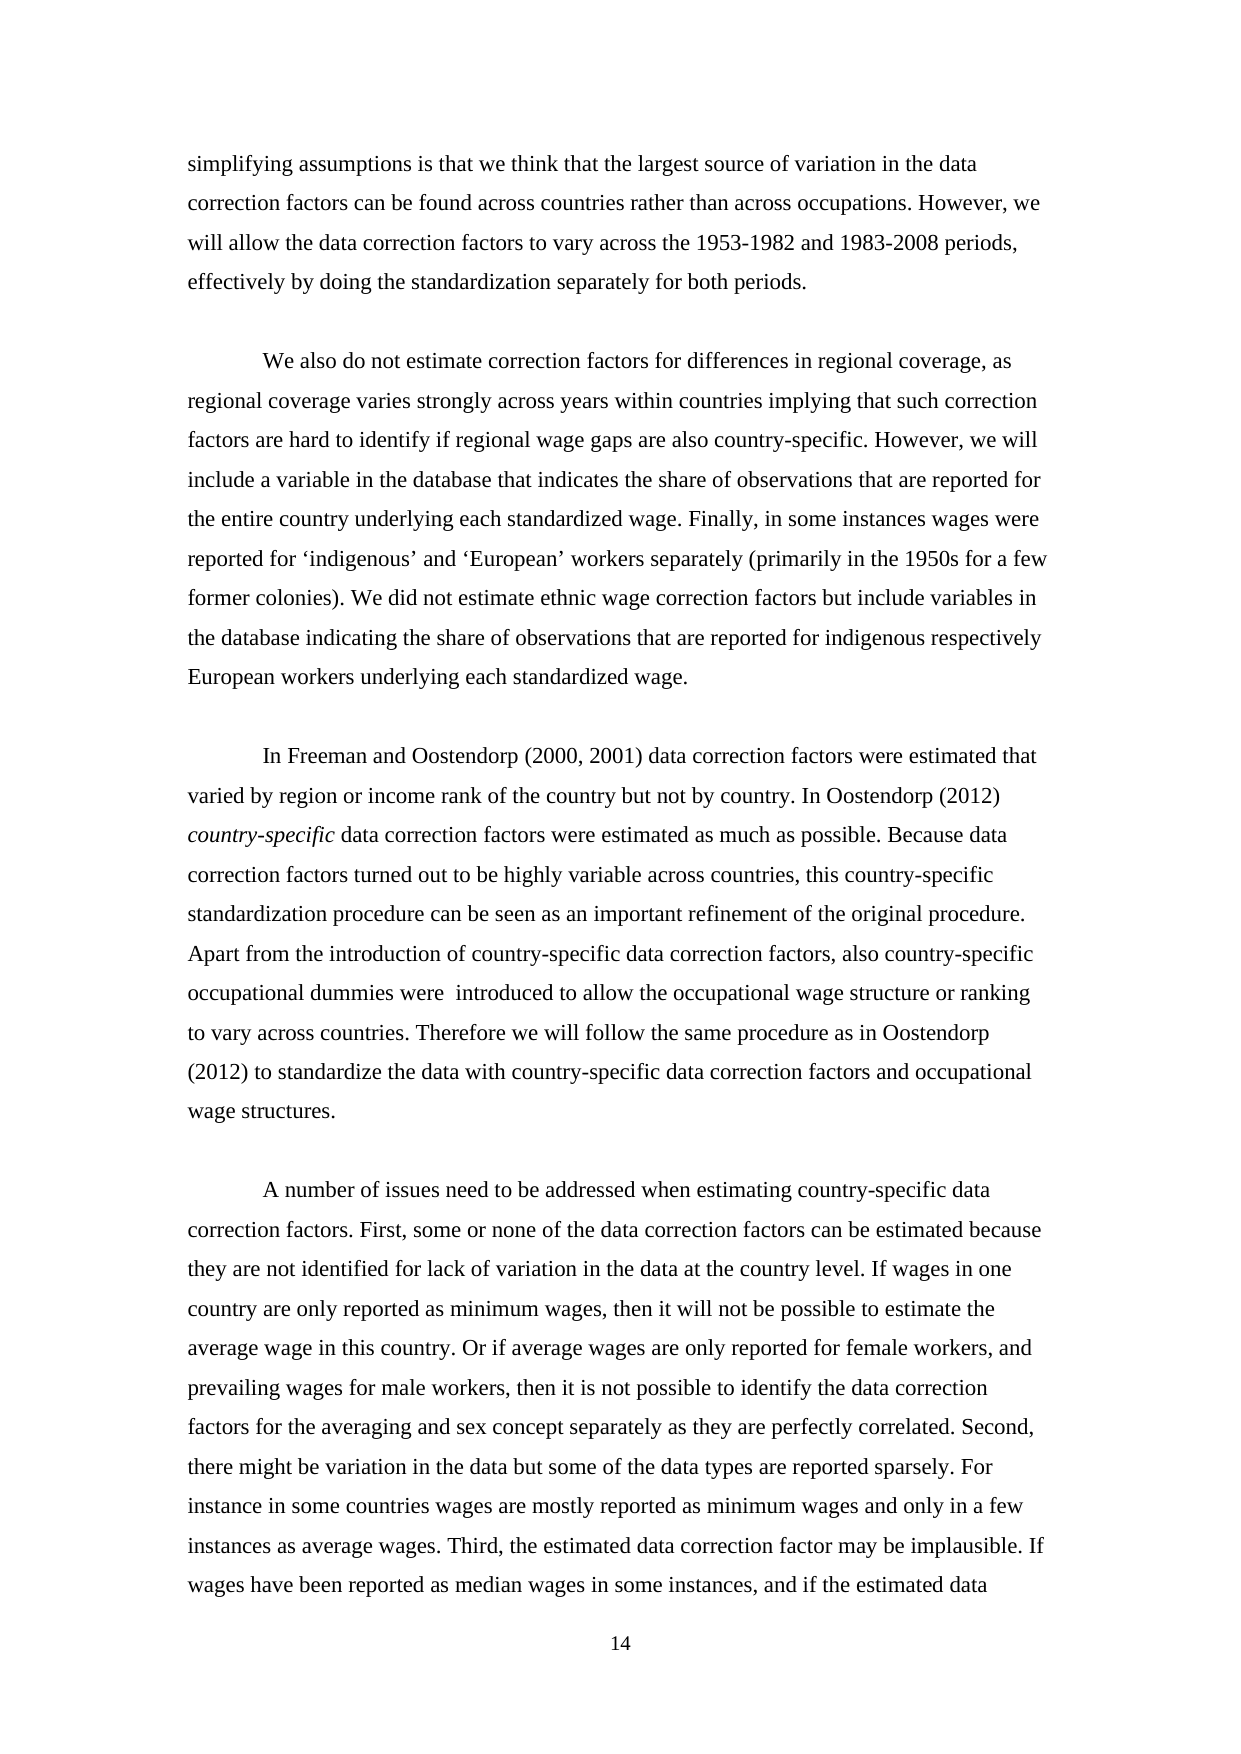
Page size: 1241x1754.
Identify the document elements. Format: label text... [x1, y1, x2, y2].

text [187, 1176, 1053, 1598]
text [187, 150, 1053, 295]
text In Freeman and Oostendorp (2000, 2001) data correction factors were estimated that varied by region or income rank of the country but not by country. In Oostendorp (2012) country-specific data correction factors were estimated as much as possible. Because data correction factors turned out to be highly variable across countries, this country-specific standardization procedure can be seen as an important refinement of the original procedure. Apart from the introduction of country-specific data correction factors, also country-specific occupational dummies were introduced to allow the occupational wage structure or ranking to vary across countries. Therefore we will follow the same procedure as in Oostendorp (2012) to standardize the data with country-specific data correction factors and occupational wage structures. [187, 742, 1053, 1124]
text We also do not estimate correction factors for differences in regional coverage, as regional coverage varies strongly across years within countries implying that such correction factors are hard to identify if regional wage gaps are also country-specific. However, we will include a variable in the database that indicates the share of observations that are reported for the entire country underlying each standardized wage. Finally, in some instances wages were reported for ‘indigenous’ and ‘European’ workers separately (primarily in the 1950s for a few former colonies). We did not estimate ethnic wage correction factors but include variables in the database indicating the share of observations that are reported for indigenous respectively European workers underlying each standardized wage. [187, 347, 1053, 689]
